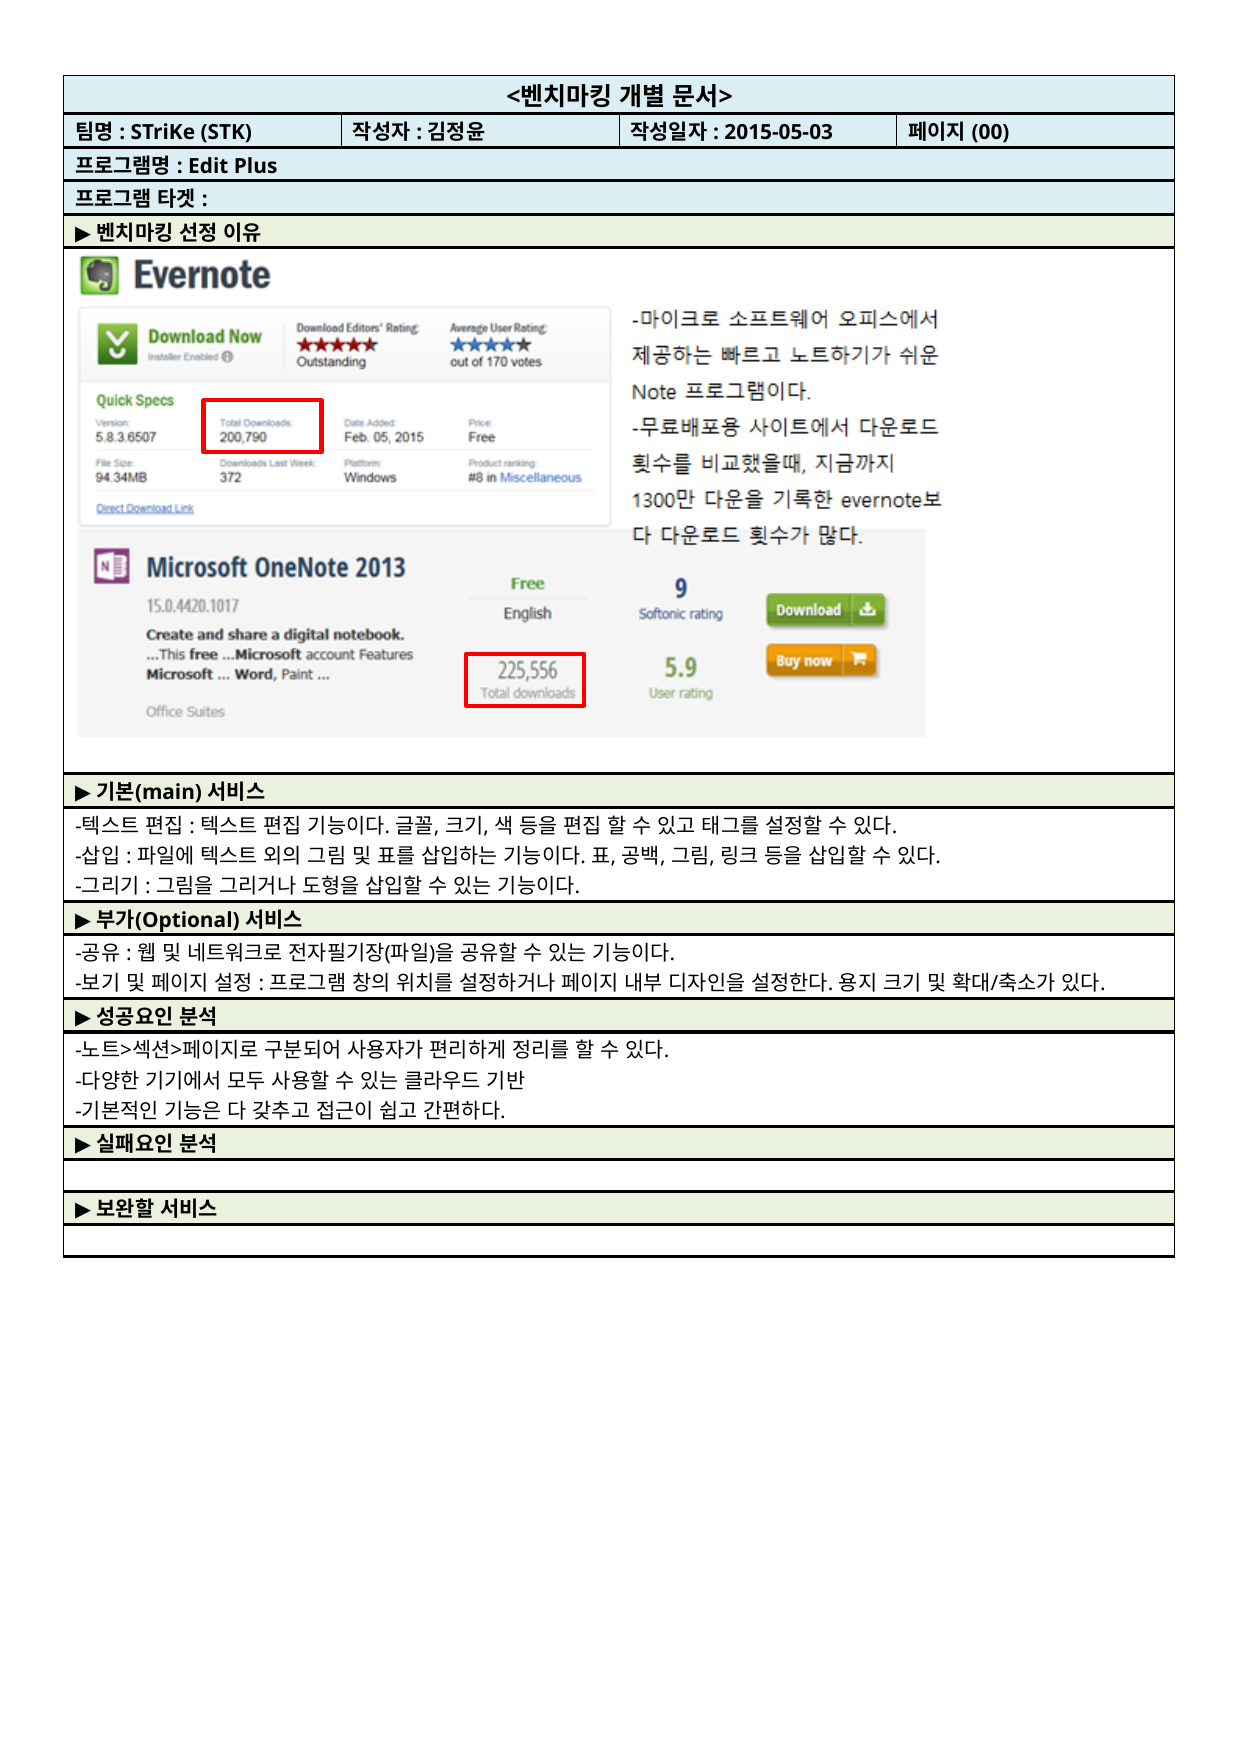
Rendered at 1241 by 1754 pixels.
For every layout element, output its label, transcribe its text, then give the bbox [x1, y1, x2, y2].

table_cell ▶ 부가(Optional) 서비스 [64, 903, 1174, 933]
table_cell 프로그램명 : Edit Plus [64, 149, 1174, 179]
table_cell 프로그램 타겟 : [64, 182, 1174, 213]
table_cell [64, 249, 1174, 772]
table_cell ▶ 벤치마킹 선정 이유 [64, 216, 1174, 246]
table_cell -노트>섹션>페이지로 구분되어 사용자가 편리하게 정리를 할 수 있다. -다양한 기기에서 모두 사용할 수 있는 클라우드 기반 -기본적인 기능은 다 갖추고 접근이 쉽고 간편하다. [64, 1034, 1174, 1124]
table_cell ▶ 기본(main) 서비스 [64, 775, 1174, 806]
table_cell -텍스트 편집 : 텍스트 편집 기능이다. 글꼴, 크기, 색 등을 편집 할 수 있고 태그를 설정할 수 있다. -삽입 : 파일에 텍스트 외의 그림 및 표를 삽입하는 기능이다. 표, 공백, 그림, 링크 등을 삽입할 수 있다. -그리기 : 그림을 그리거나 도형을 삽입할 수 있는 기능이다. [64, 809, 1174, 900]
picture [75, 249, 949, 744]
table_cell [64, 1161, 1174, 1189]
table_cell 작성자 : 김정윤 [342, 115, 619, 146]
table_cell [64, 1226, 1174, 1254]
table_cell ▶ 성공요인 분석 [64, 1000, 1174, 1030]
table_header <벤치마킹 개별 문서> [64, 76, 1174, 112]
table_cell 작성일자 : 2015-05-03 [620, 115, 896, 146]
table_cell 페이지 (00) [897, 115, 1174, 146]
table_cell ▶ 실패요인 분석 [64, 1128, 1174, 1158]
table_cell -공유 : 웹 및 네트워크로 전자필기장(파일)을 공유할 수 있는 기능이다. -보기 및 페이지 설정 : 프로그램 창의 위치를 설정하거나 페이지 내부 디자인을 설정한다. 용지 크기 및 확대/축소가 있다. [64, 936, 1174, 997]
table_cell 팀명 : STriKe (STK) [64, 115, 341, 146]
table_cell ▶ 보완할 서비스 [64, 1193, 1174, 1223]
